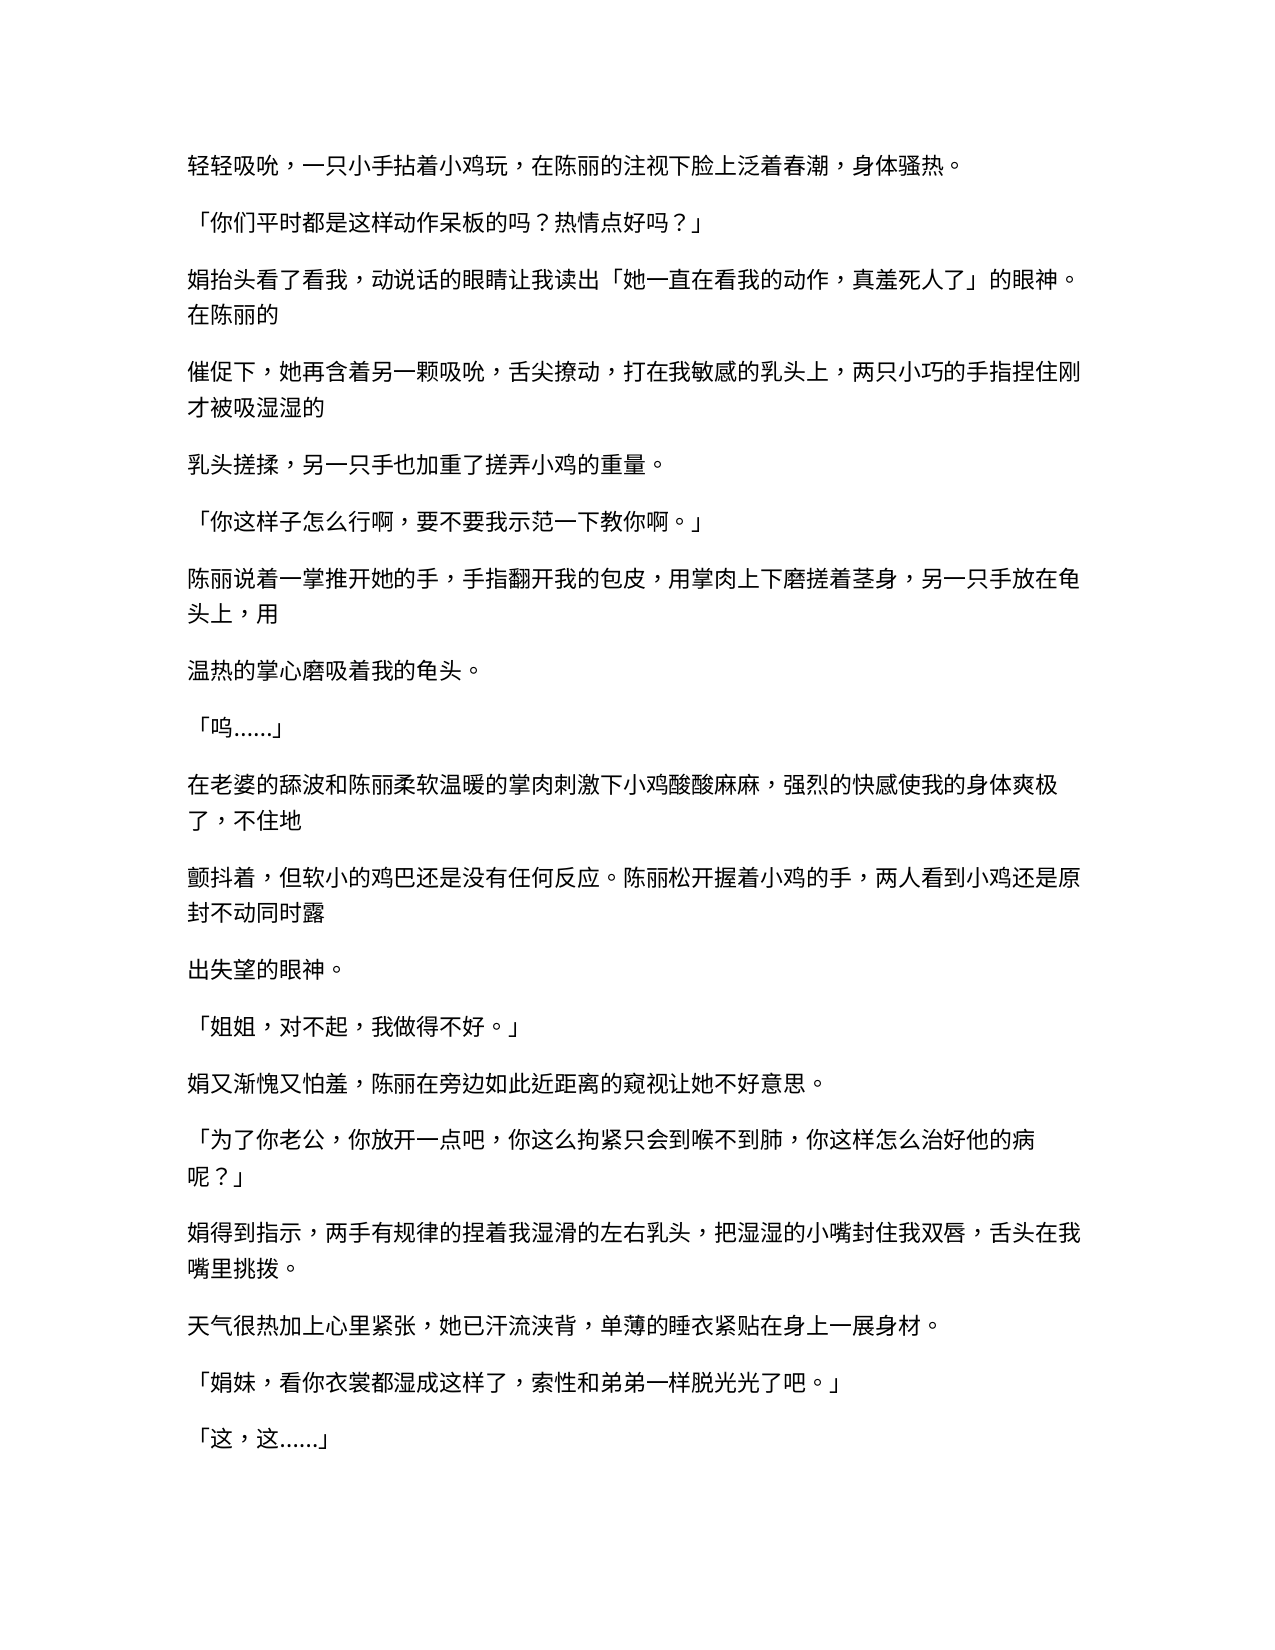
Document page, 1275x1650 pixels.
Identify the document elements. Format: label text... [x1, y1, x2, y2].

text 「你们平时都是这样动作呆板的吗？热情点好吗？」 [187, 207, 1087, 238]
text 娟抬头看了看我，动说话的眼睛让我读出「她一直在看我的动作，真羞死人了」的眼神。在陈丽的 [187, 263, 1087, 331]
text 催促下，她再含着另一颗吸吮，舌尖撩动，打在我敏感的乳头上，两只小巧的手指捏住刚才被吸湿湿的 [187, 356, 1087, 423]
text 「呜……」 [187, 712, 1087, 743]
text 出失望的眼神。 [187, 954, 1087, 985]
text 娟得到指示，两手有规律的捏着我湿滑的左右乳头，把湿湿的小嘴封住我双唇，舌头在我嘴里挑拨。 [187, 1217, 1087, 1284]
text 天气很热加上心里紧张，她已汗流浃背，单薄的睡衣紧贴在身上一展身材。 [187, 1310, 1087, 1341]
text 颤抖着，但软小的鸡巴还是没有任何反应。陈丽松开握着小鸡的手，两人看到小鸡还是原封不动同时露 [187, 861, 1087, 929]
text 温热的掌心磨吸着我的龟头。 [187, 655, 1087, 686]
text 「这，这……」 [187, 1423, 1087, 1455]
text 陈丽说着一掌推开她的手，手指翻开我的包皮，用掌肉上下磨搓着茎身，另一只手放在龟头上，用 [187, 562, 1087, 630]
text 轻轻吸吮，一只小手拈着小鸡玩，在陈丽的注视下脸上泛着春潮，身体骚热。 [187, 150, 1087, 181]
text 「娟妹，看你衣裳都湿成这样了，索性和弟弟一样脱光光了吧。」 [187, 1367, 1087, 1398]
text 娟又渐愧又怕羞，陈丽在旁边如此近距离的窥视让她不好意思。 [187, 1068, 1087, 1099]
text 乳头搓揉，另一只手也加重了搓弄小鸡的重量。 [187, 449, 1087, 480]
text 「你这样子怎么行啊，要不要我示范一下教你啊。」 [187, 506, 1087, 537]
text 「为了你老公，你放开一点吧，你这么拘紧只会到喉不到肺，你这样怎么治好他的病呢？」 [187, 1124, 1087, 1192]
text 「姐姐，对不起，我做得不好。」 [187, 1011, 1087, 1042]
text 在老婆的舔波和陈丽柔软温暖的掌肉刺激下小鸡酸酸麻麻，强烈的快感使我的身体爽极了，不住地 [187, 769, 1087, 836]
